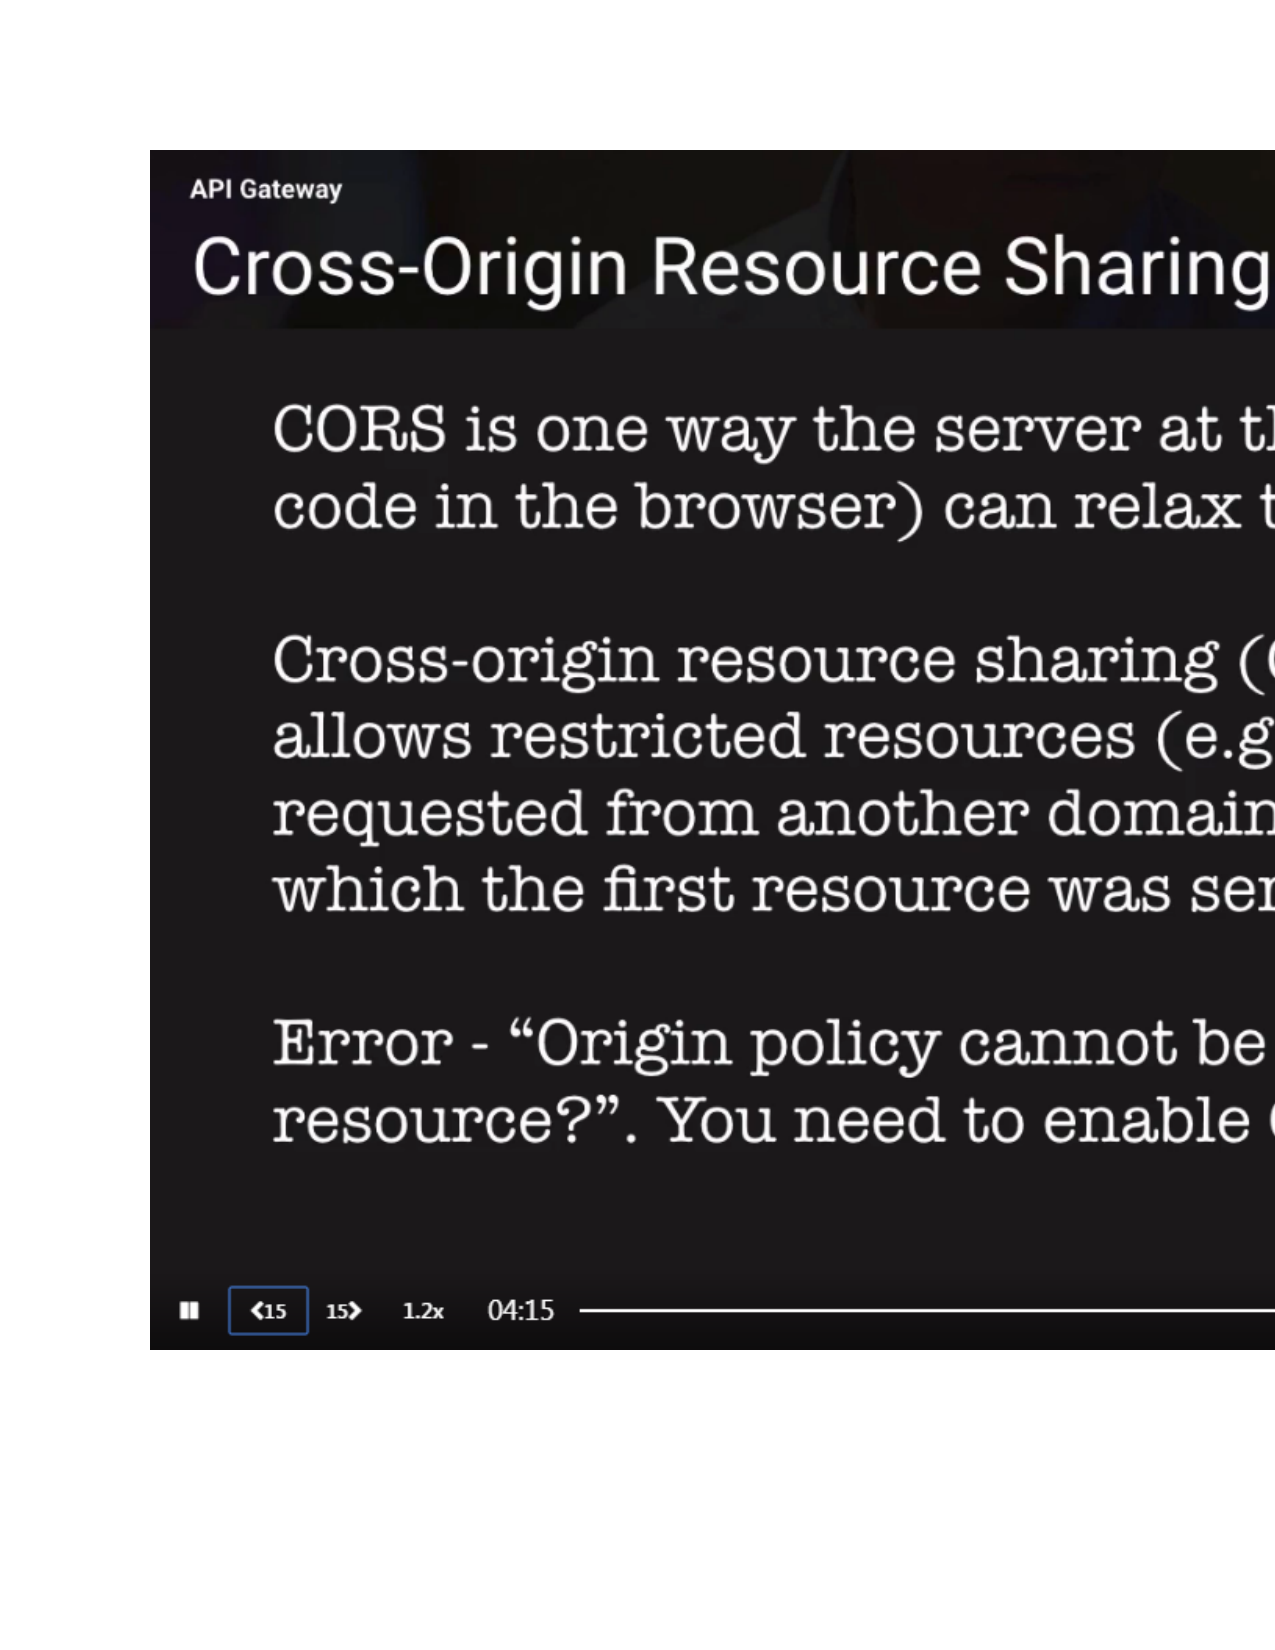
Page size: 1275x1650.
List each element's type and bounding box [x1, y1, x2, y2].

picture [150, 150, 1275, 1350]
